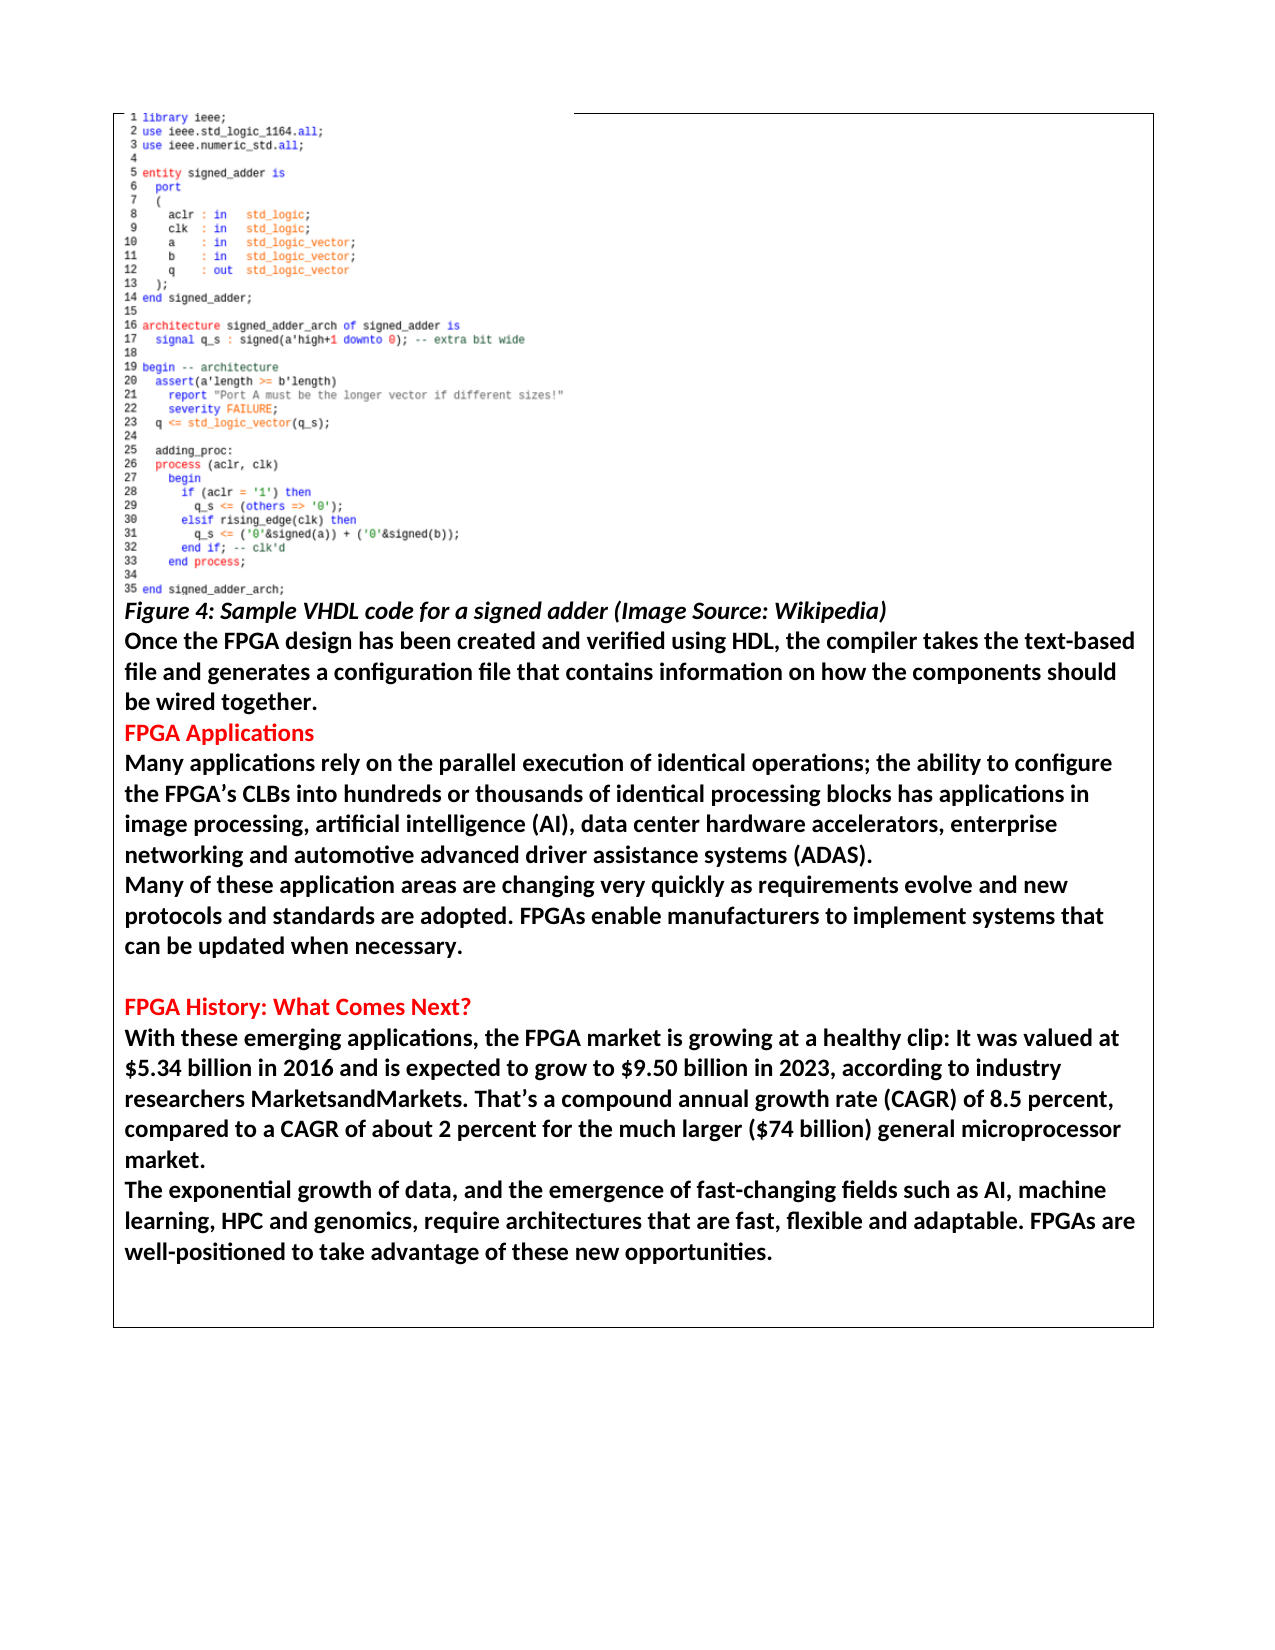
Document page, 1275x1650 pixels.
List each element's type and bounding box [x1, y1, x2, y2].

table_cell [114, 114, 1153, 1327]
picture [124, 113, 574, 595]
